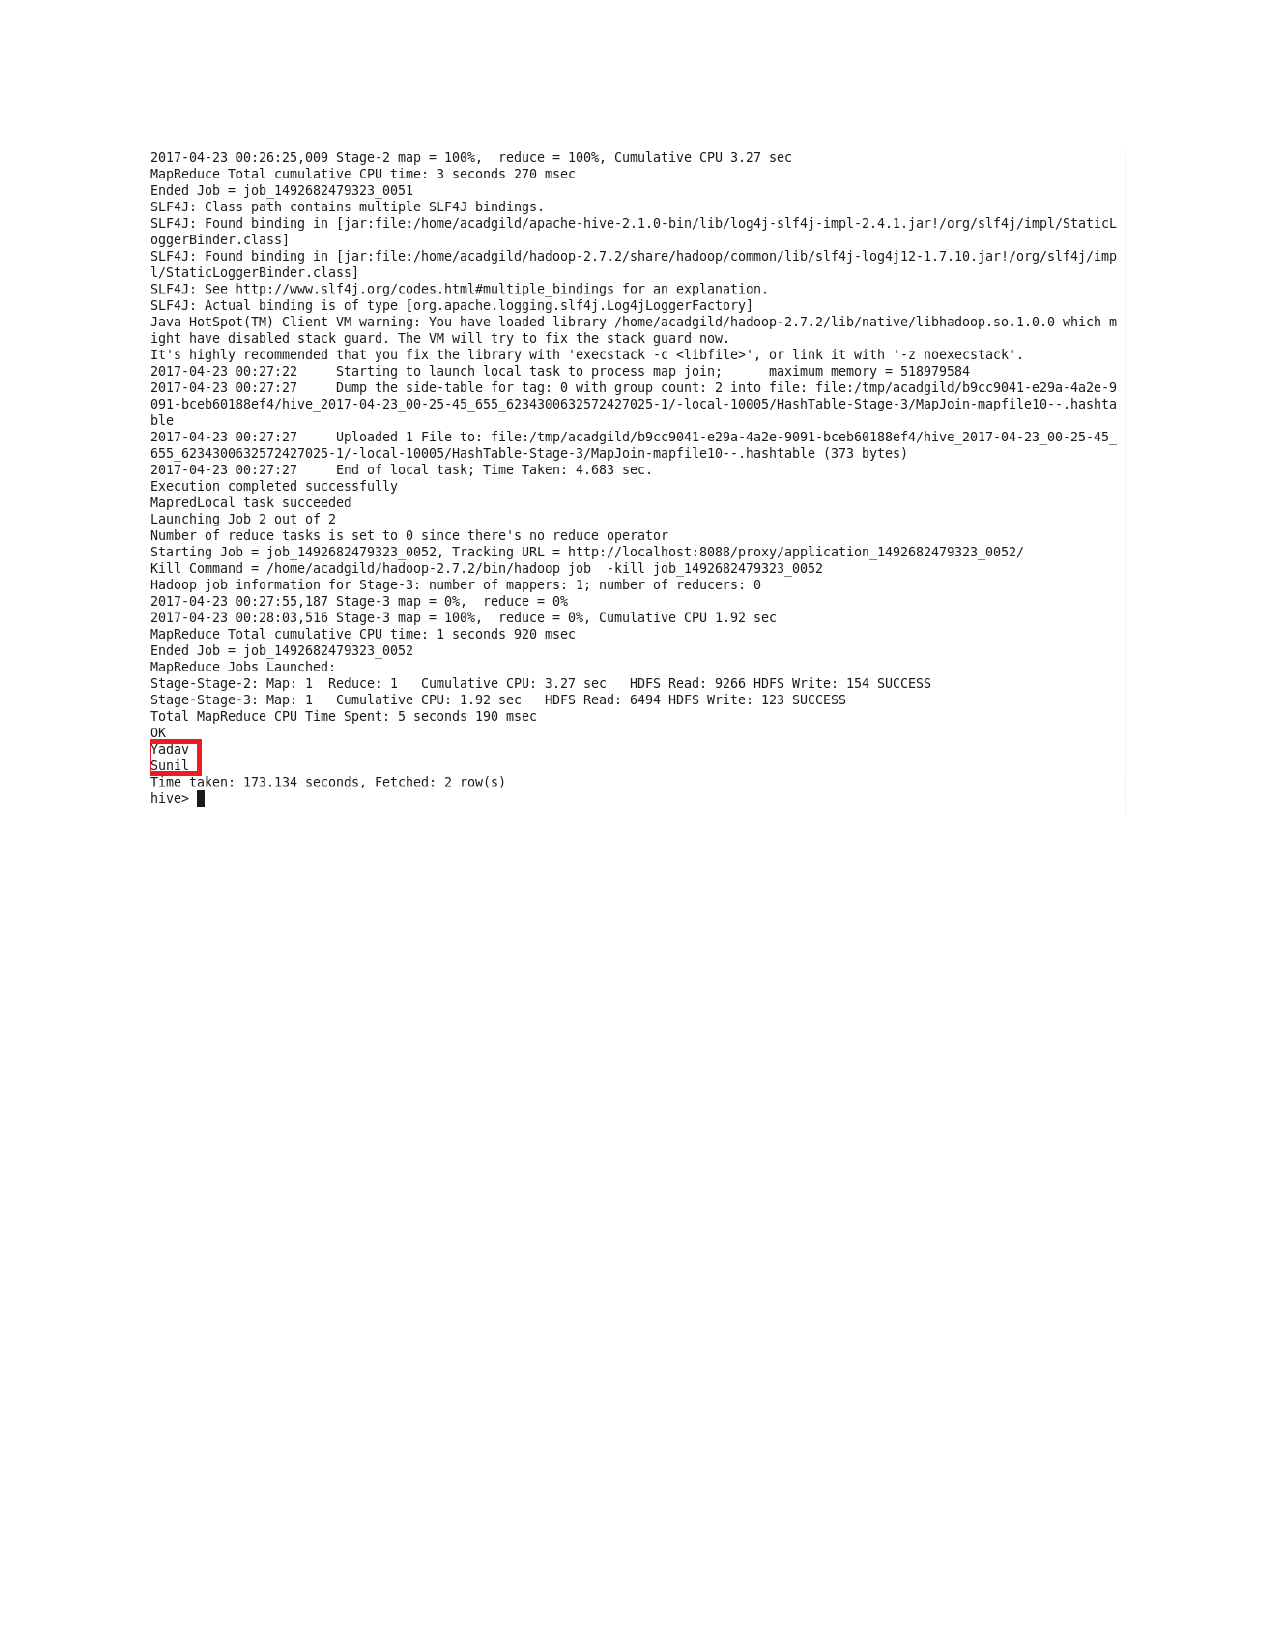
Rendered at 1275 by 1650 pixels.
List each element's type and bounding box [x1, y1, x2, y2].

picture [150, 150, 1125, 816]
